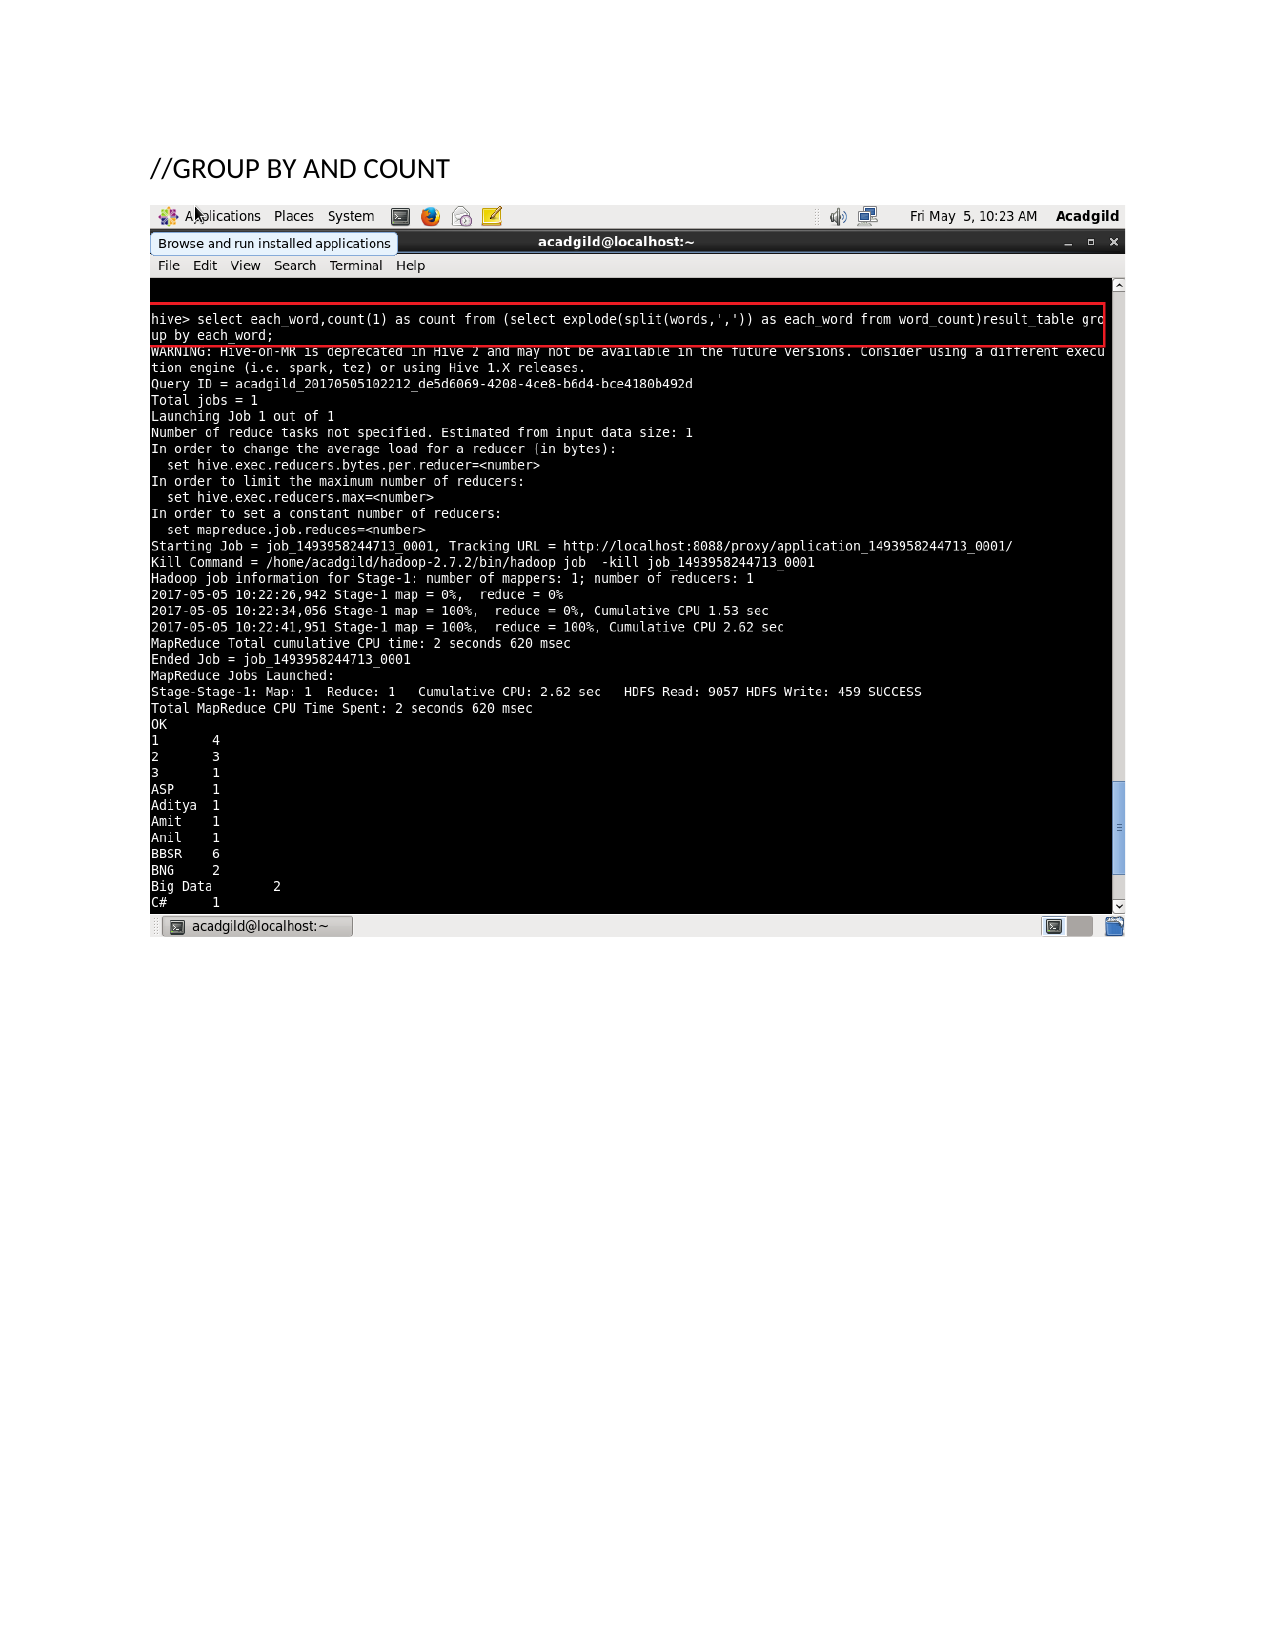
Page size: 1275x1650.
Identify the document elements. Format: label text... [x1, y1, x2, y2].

picture [150, 205, 1125, 937]
text //GROUP BY AND COUNT [150, 150, 1125, 186]
